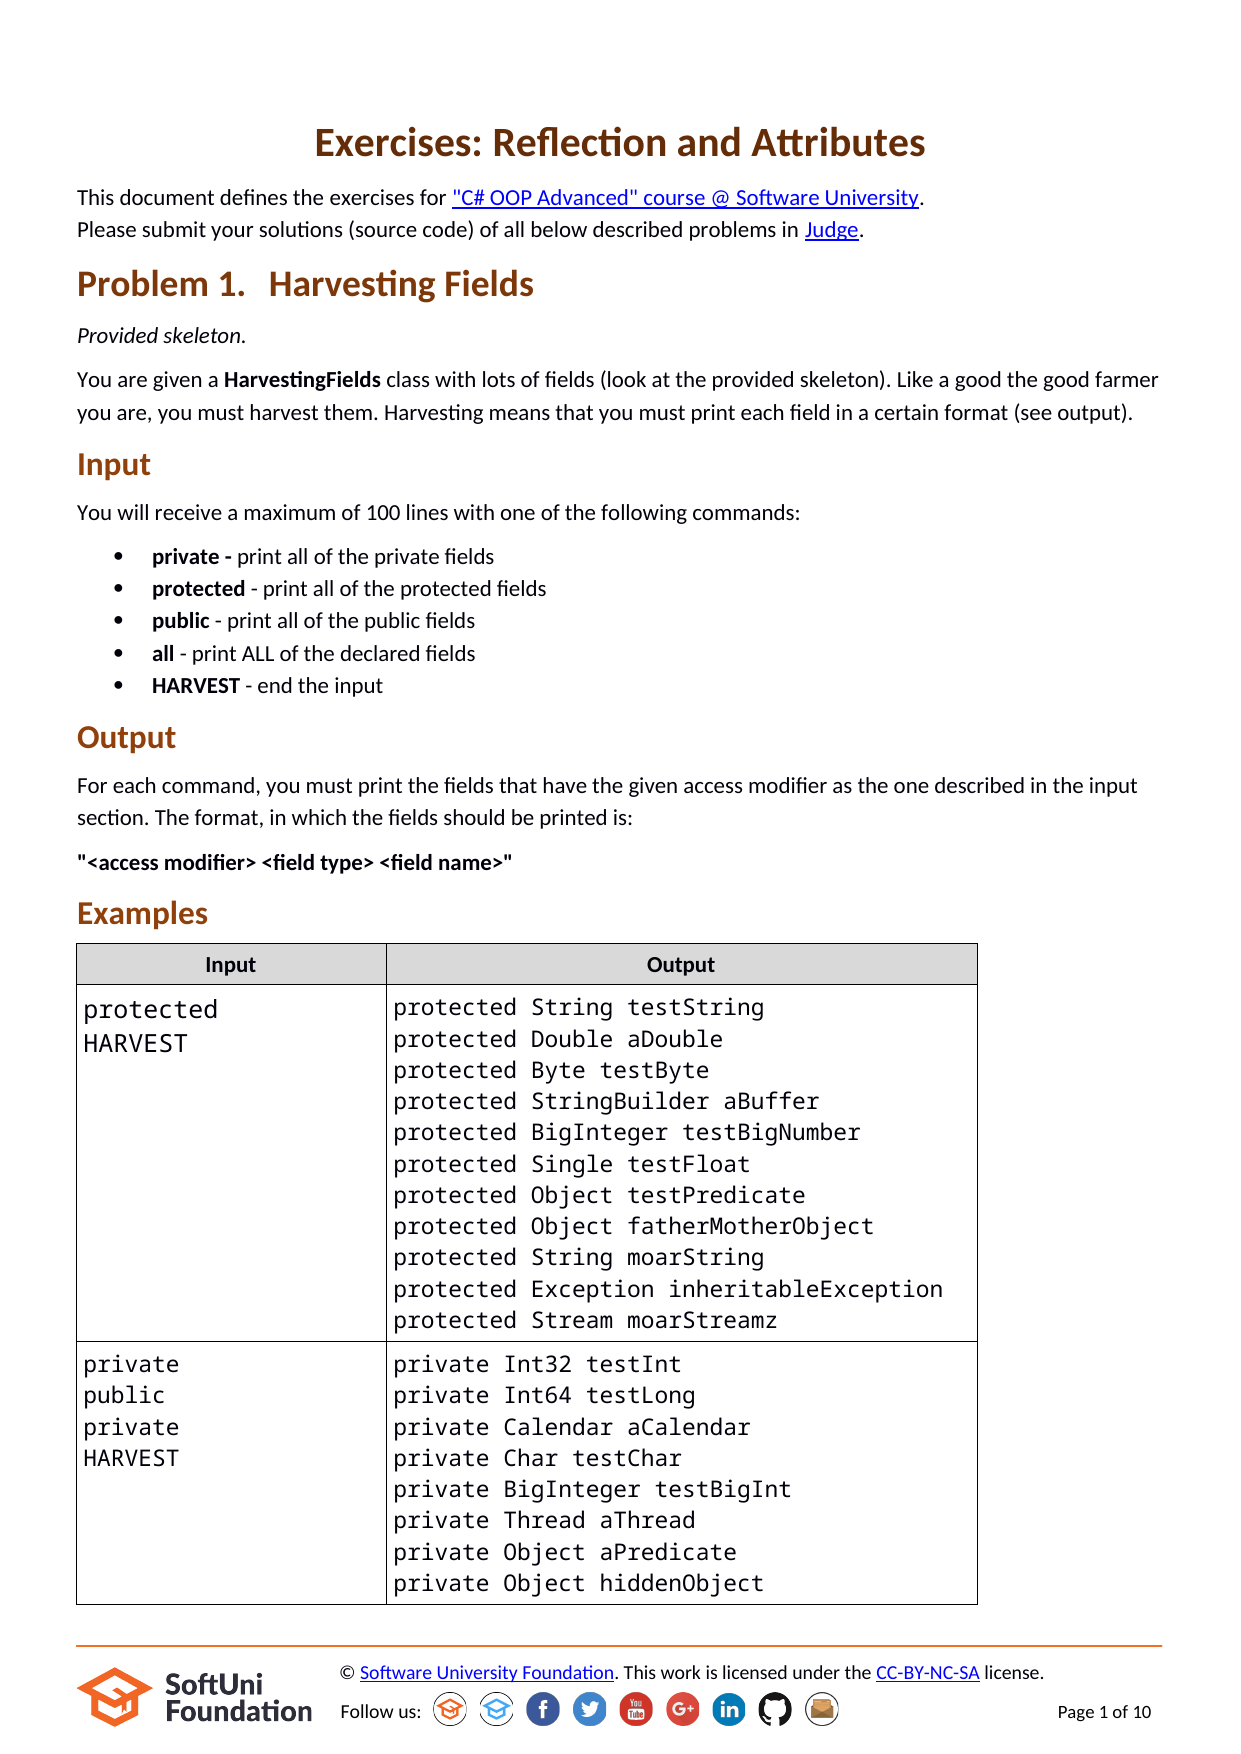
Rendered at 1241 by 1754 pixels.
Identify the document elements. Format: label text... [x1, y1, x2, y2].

text For each command, you must print the fields that have the given access modifier as the one described in the input section. The format, in which the fields should be printed is: [77, 771, 1163, 831]
list HARVEST - end the input [114, 671, 1163, 699]
picture [480, 1692, 513, 1726]
picture [712, 1693, 722, 1703]
subtitle Exercises: Reflection and Attributes [77, 116, 1163, 167]
text You are given a HarvestingFields class with lots of fields (look at the provided skeleton). Like a good the good farmer you are, you must harvest them. Harvesting means that you must print each field in a certain format (see output). [77, 366, 1163, 426]
picture [619, 1692, 653, 1726]
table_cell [387, 1342, 977, 1604]
picture [666, 1692, 700, 1726]
list public - print all of the public fields [114, 607, 1163, 635]
text This document defines the exercises for "C# OOP Advanced" course @ Software University. Please submit your solutions (source code) of all below described problems in Judge. [77, 183, 1163, 243]
list protected - print all of the protected fields [114, 574, 1163, 602]
picture [433, 1692, 467, 1726]
text Provided skeleton. [77, 321, 1163, 349]
picture [712, 1716, 722, 1726]
picture [736, 1716, 746, 1726]
picture [573, 1692, 607, 1726]
table_header Output [387, 944, 977, 984]
picture [758, 1692, 792, 1726]
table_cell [77, 1342, 386, 1604]
picture [76, 1667, 312, 1727]
table_header Input [77, 944, 386, 984]
subtitle Output [77, 716, 1163, 756]
text You will receive a maximum of 100 lines with one of the following commands: [77, 498, 1163, 526]
picture [736, 1693, 746, 1703]
text "<access modifier> <field type> <field name>" [77, 848, 1163, 876]
picture [727, 1707, 738, 1717]
picture [805, 1692, 839, 1726]
list private - print all of the private fields [114, 542, 1163, 570]
table_cell protected HARVEST [77, 985, 386, 1341]
list all - print ALL of the declared fields [114, 639, 1163, 667]
subtitle Input [77, 442, 1163, 483]
picture [526, 1692, 560, 1726]
subtitle Harvesting Fields [77, 260, 1163, 306]
subtitle Examples [77, 892, 1163, 933]
table_cell protected String testString protected Double aDouble protected Byte testByte protected StringBuilder aBuffer protected BigInteger testBigNumber protected Single testFloat protected Object testPredicate protected Object fatherMotherObject protected String moarString protected Exception inheritableException protected Stream moarStreamz [387, 985, 977, 1341]
